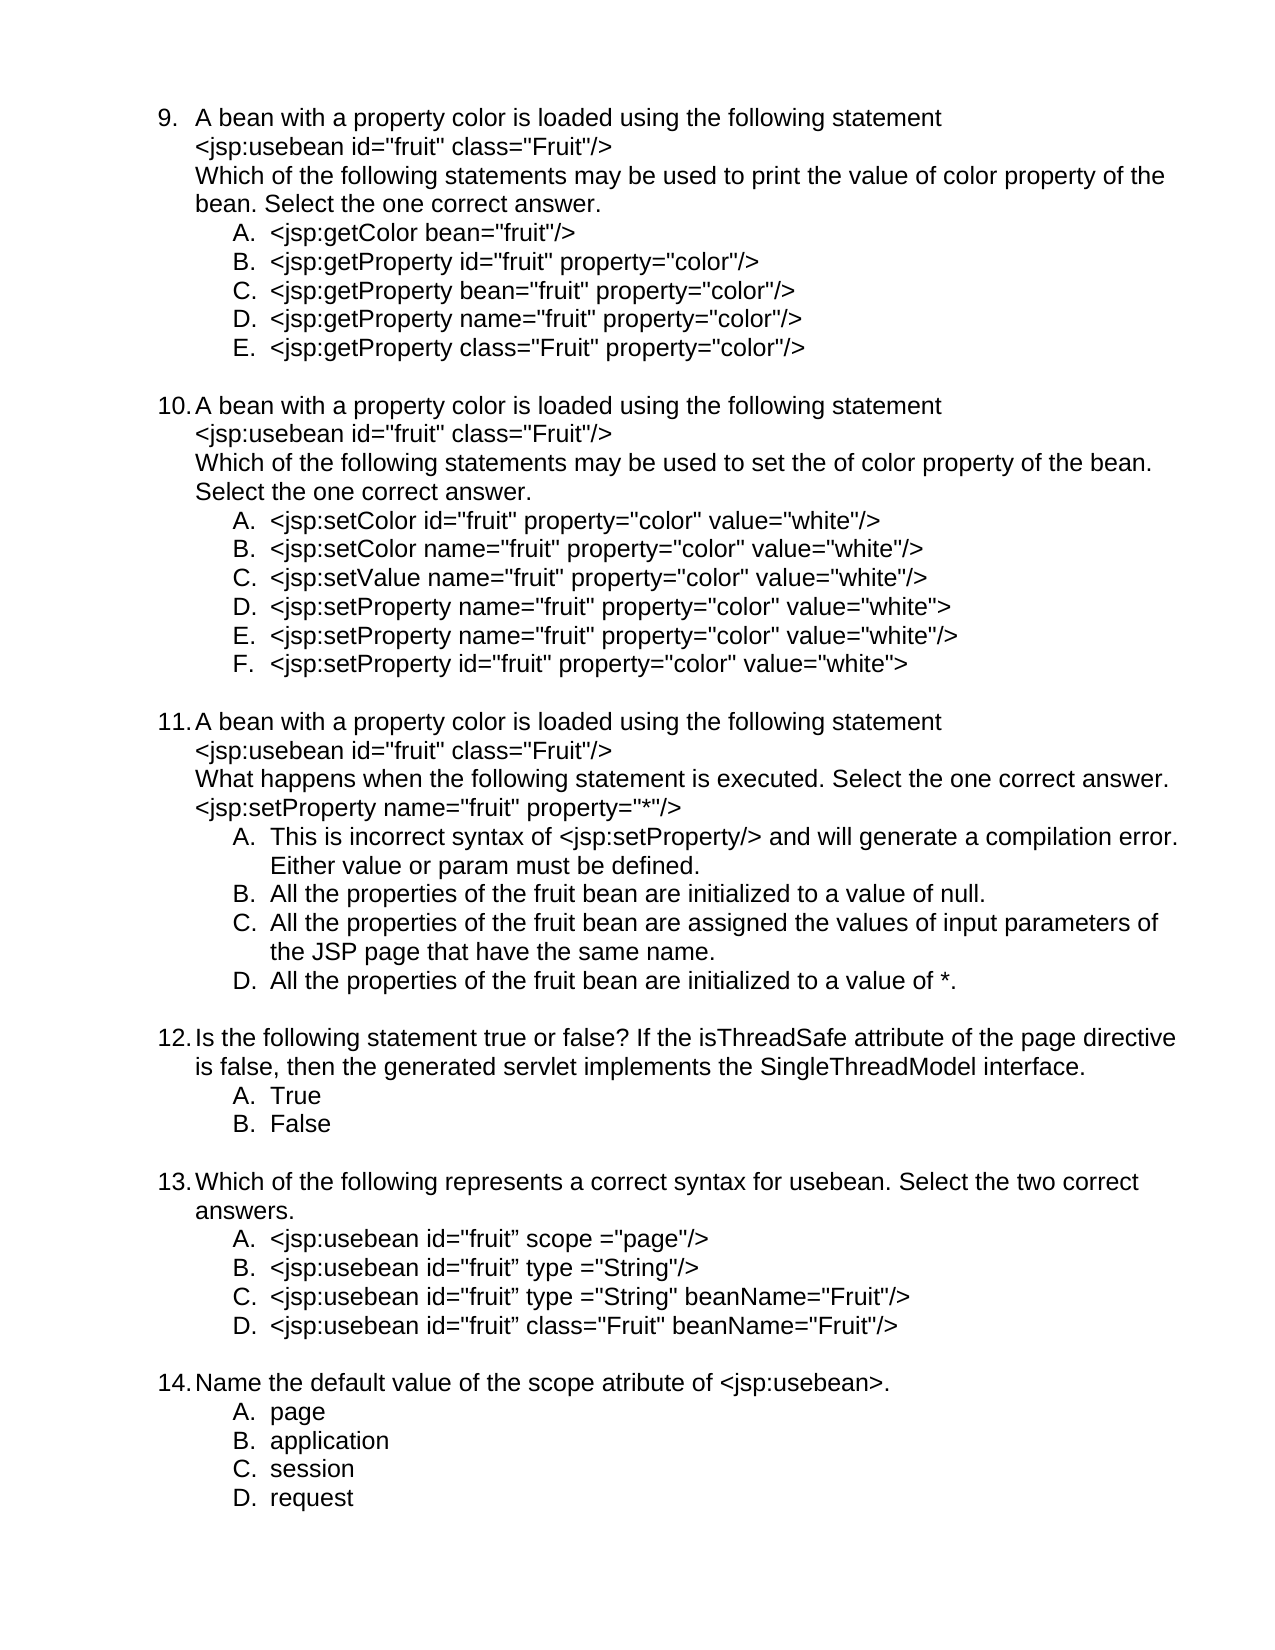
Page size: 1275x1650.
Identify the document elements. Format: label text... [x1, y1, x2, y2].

list <jsp:setProperty id="fruit" property="color" value="white"> [232, 649, 1200, 678]
list A bean with a property color is loaded using the following statement [157, 103, 1200, 132]
list <jsp:getColor bean="fruit"/> [232, 218, 1200, 247]
list page [232, 1397, 1200, 1426]
list False [232, 1109, 1200, 1138]
list Name the default value of the scope atribute of <jsp:usebean>. [157, 1368, 1200, 1397]
list All the properties of the fruit bean are initialized to a value of *. [232, 966, 1200, 994]
text <jsp:usebean id="fruit" class="Fruit"/> Which of the following statements may be used to set the of color property of the bean. Select the one correct answer. [195, 419, 1200, 506]
text <jsp:usebean id="fruit" class="Fruit"/> What happens when the following statement is executed. Select the one correct answer. <jsp:setProperty name="fruit" property="*"/> [195, 736, 1200, 822]
list A bean with a property color is loaded using the following statement [157, 391, 1200, 419]
list session [232, 1454, 1200, 1483]
list All the properties of the fruit bean are assigned the values of input parameters of the JSP page that have the same name. [232, 908, 1200, 966]
list <jsp:setColor name="fruit" property="color" value="white"/> [232, 534, 1200, 563]
list True [232, 1081, 1200, 1109]
list <jsp:setProperty name="fruit" property="color" value="white"> [232, 592, 1200, 621]
list A bean with a property color is loaded using the following statement [157, 707, 1200, 736]
list <jsp:getProperty name="fruit" property="color"/> [232, 304, 1200, 333]
list <jsp:setValue name="fruit" property="color" value="white"/> [232, 563, 1200, 592]
list This is incorrect syntax of <jsp:setProperty/> and will generate a compilation error. Either value or param must be defined. [232, 822, 1200, 879]
list <jsp:usebean id="fruit” class="Fruit" beanName="Fruit"/> [232, 1311, 1200, 1339]
list <jsp:getProperty id="fruit" property="color"/> [232, 247, 1200, 276]
list application [232, 1426, 1200, 1454]
list request [232, 1483, 1200, 1512]
list <jsp:usebean id="fruit” type ="String" beanName="Fruit"/> [232, 1282, 1200, 1311]
list Which of the following represents a correct syntax for usebean. Select the two correct answers. [157, 1167, 1200, 1224]
list <jsp:setProperty name="fruit" property="color" value="white"/> [232, 621, 1200, 649]
list <jsp:usebean id="fruit” type ="String"/> [232, 1253, 1200, 1282]
list <jsp:getProperty class="Fruit" property="color"/> [232, 333, 1200, 362]
list <jsp:getProperty bean="fruit" property="color"/> [232, 276, 1200, 304]
list <jsp:setColor id="fruit" property="color" value="white"/> [232, 506, 1200, 534]
list Is the following statement true or false? If the isThreadSafe attribute of the page directive is false, then the generated servlet implements the SingleThreadModel interface. [157, 1023, 1200, 1081]
list <jsp:usebean id="fruit” scope ="page"/> [232, 1224, 1200, 1253]
text <jsp:usebean id="fruit" class="Fruit"/> Which of the following statements may be used to print the value of color property of the bean. Select the one correct answer. [195, 132, 1200, 218]
list All the properties of the fruit bean are initialized to a value of null. [232, 879, 1200, 908]
